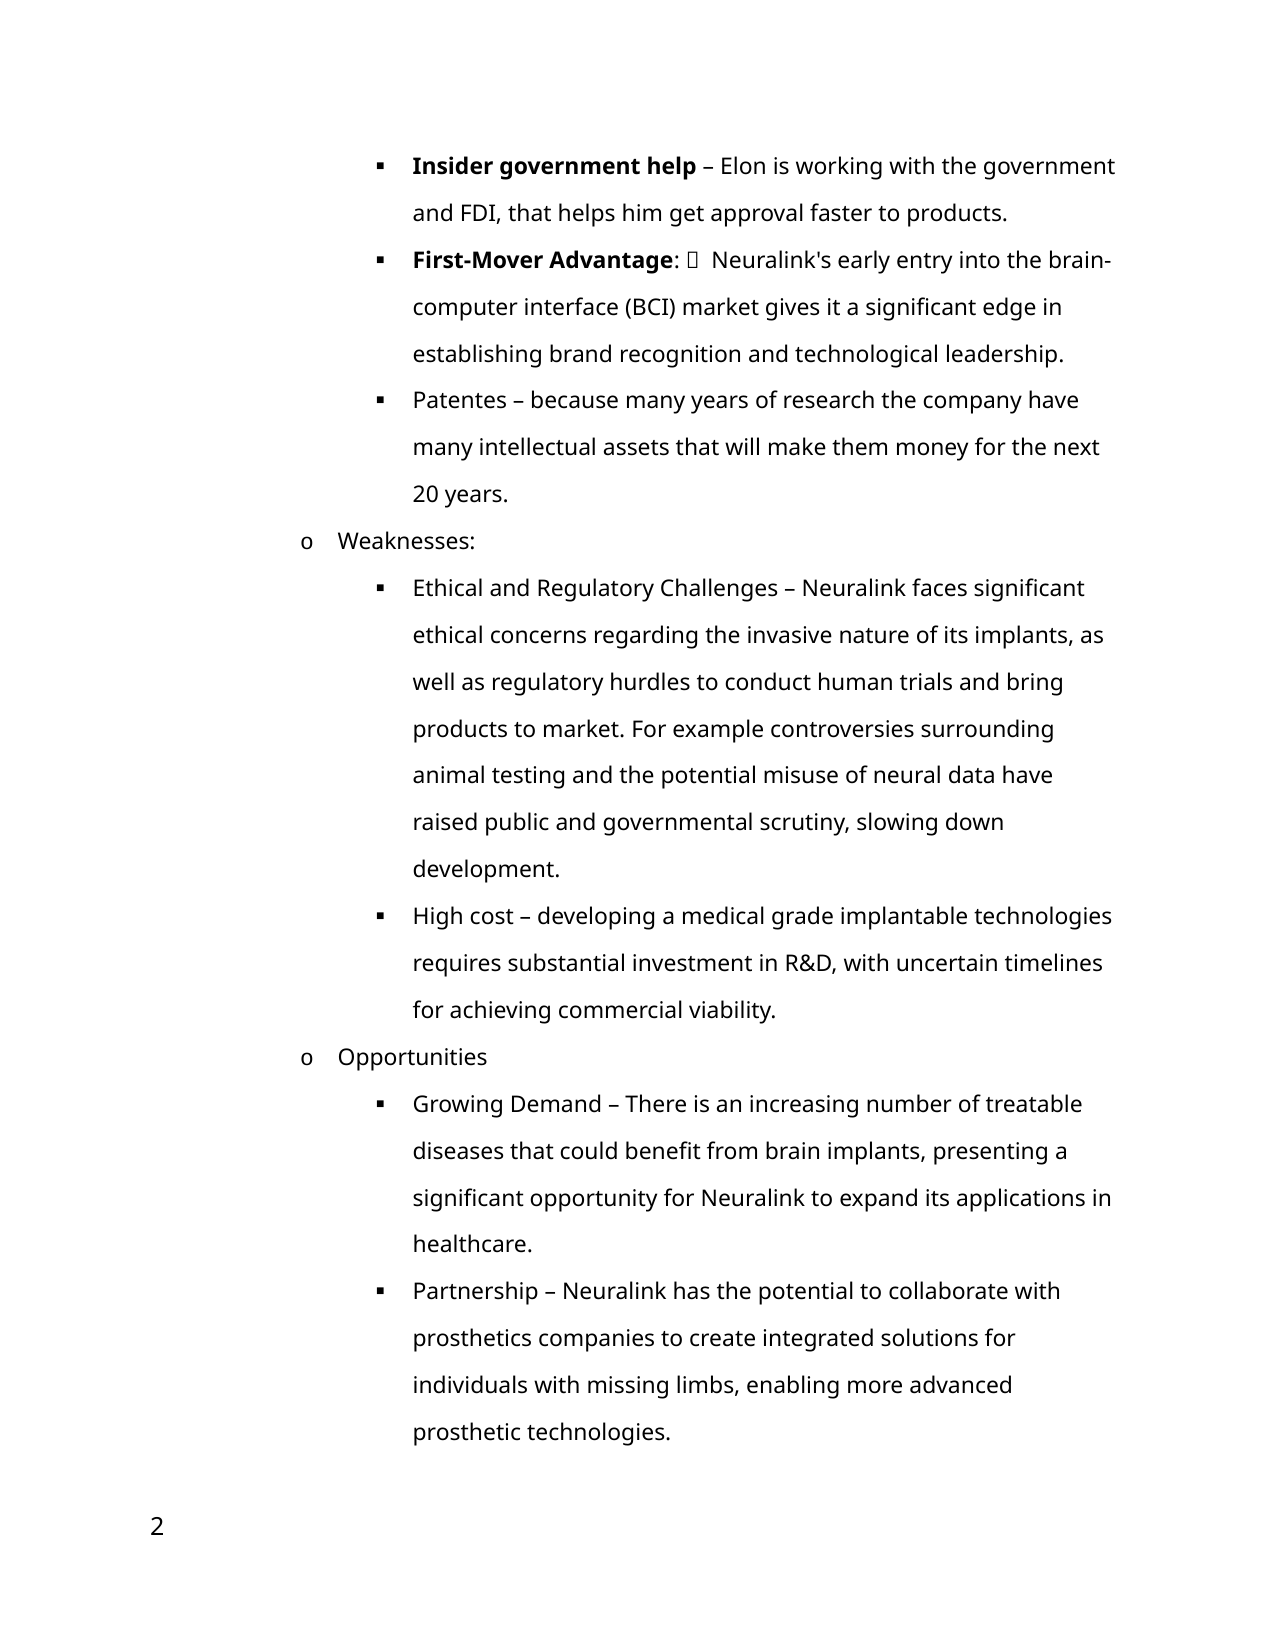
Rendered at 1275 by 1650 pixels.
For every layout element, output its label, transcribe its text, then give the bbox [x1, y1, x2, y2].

list Insider government help – Elon is working with the government and FDI, that helps him get approval faster to products. [375, 150, 1125, 228]
list Growing Demand – There is an increasing number of treatable diseases that could benefit from brain implants, presenting a significant opportunity for Neuralink to expand its applications in healthcare. [375, 1088, 1125, 1259]
list Partnership – Neuralink has the potential to collaborate with prosthetics companies to create integrated solutions for individuals with missing limbs, enabling more advanced prosthetic technologies. [375, 1275, 1125, 1447]
list Patentes – because many years of research the company have many intellectual assets that will make them money for the next 20 years. [375, 384, 1125, 509]
list Ethical and Regulatory Challenges – Neuralink faces significant ethical concerns regarding the invasive nature of its implants, as well as regulatory hurdles to conduct human trials and bring products to market. For example controversies surrounding animal testing and the potential misuse of neural data have raised public and governmental scrutiny, slowing down development. [375, 572, 1125, 884]
list High cost – developing a medical grade implantable technologies requires substantial investment in R&D, with uncertain timelines for achieving commercial viability. [375, 900, 1125, 1025]
list Weaknesses: [300, 525, 1125, 556]
list Opportunities [300, 1041, 1125, 1072]
list First-Mover Advantage:  Neuralink's early entry into the brain-computer interface (BCI) market gives it a significant edge in establishing brand recognition and technological leadership. [375, 244, 1125, 369]
